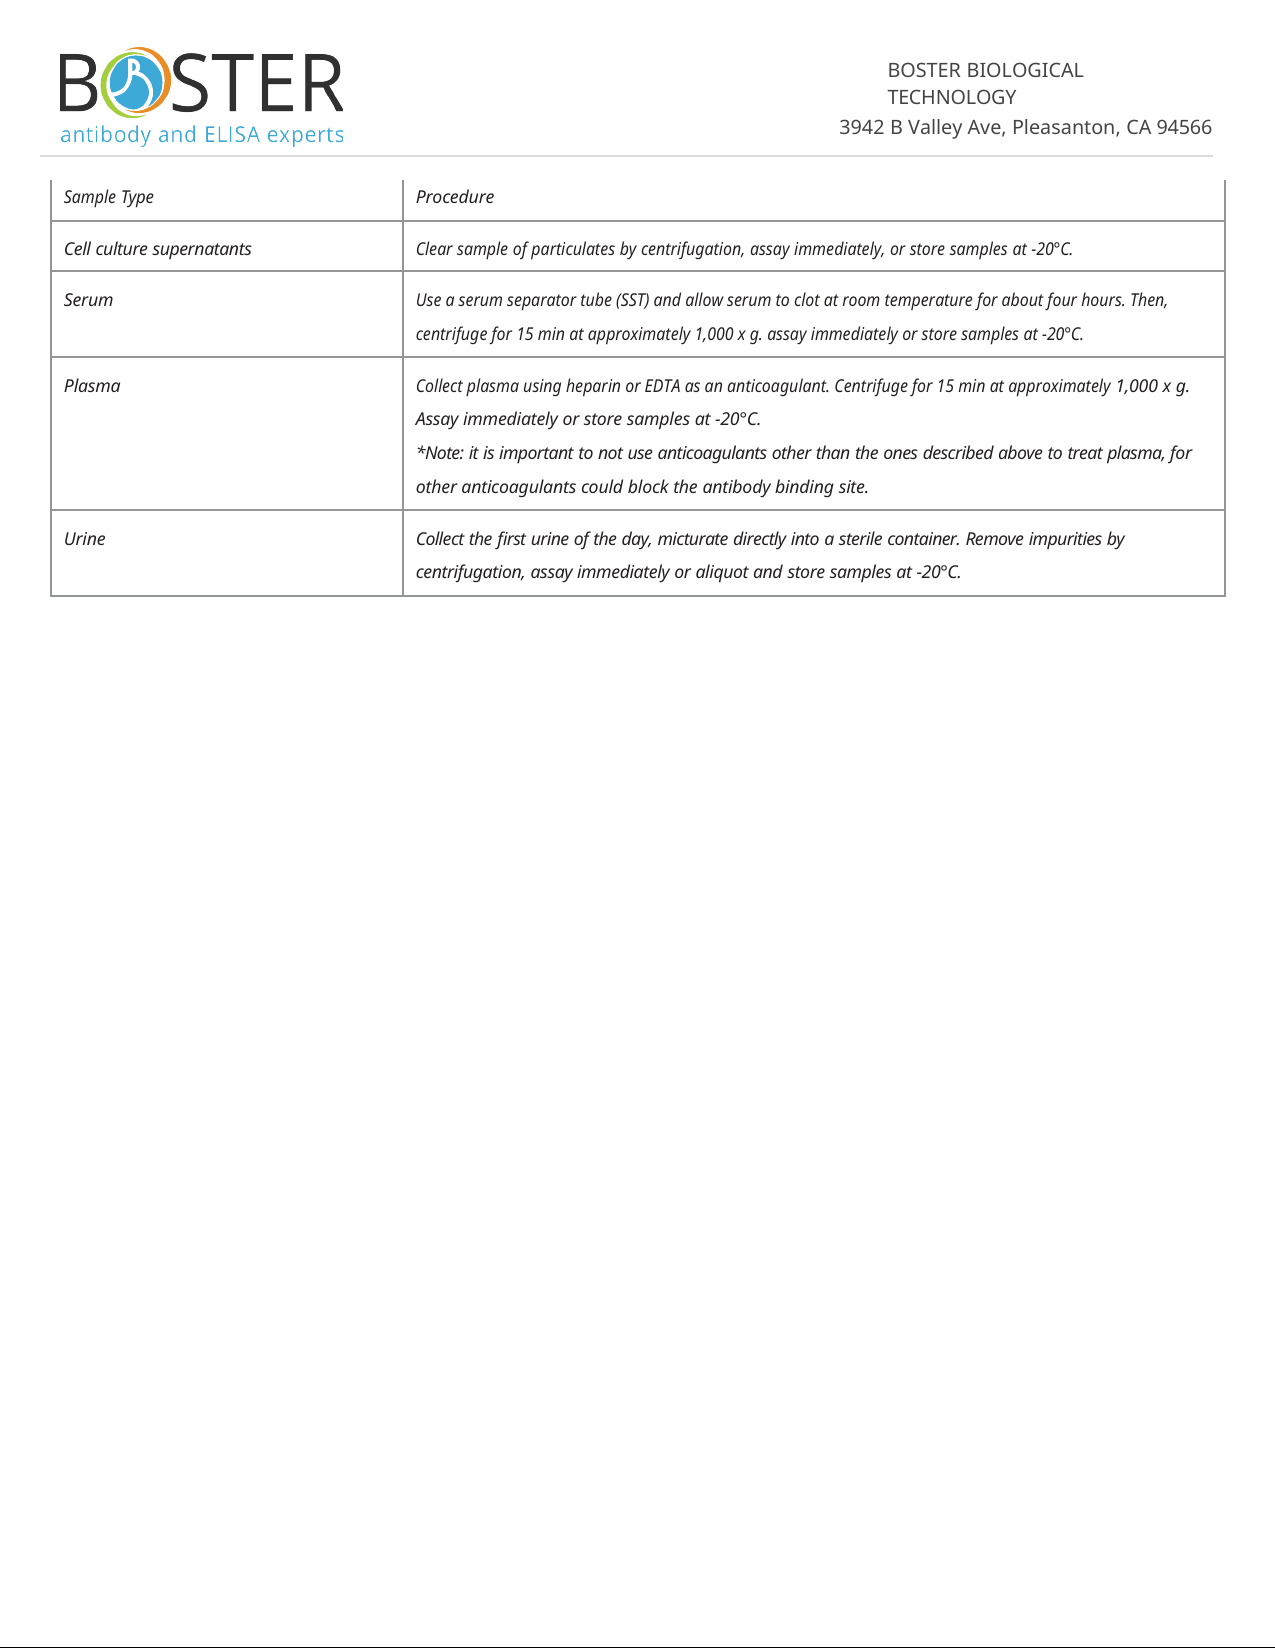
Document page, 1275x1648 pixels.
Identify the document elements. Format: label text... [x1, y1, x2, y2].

table_cell Collect the first urine of the day, micturate directly into a sterile container. Remove impurities by centrifugation, assay immediately or aliquot and store samples at -20°C. [404, 511, 1224, 595]
table_cell Use a serum separator tube (SST) and allow serum to clot at room temperature for about four hours. Then, centrifuge for 15 min at approximately 1,000 x g. assay immediately or store samples at -20°C. [404, 272, 1224, 356]
table_cell Urine [52, 511, 402, 595]
picture [60, 47, 344, 147]
table_cell Cell culture supernatants [52, 222, 402, 270]
table_cell Collect plasma using heparin or EDTA as an anticoagulant. Centrifuge for 15 min at approximately 1,000 x g. Assay immediately or store samples at -20°C. *Note: it is important to not use anticoagulants other than the ones described above to treat plasma, for other anticoagulants could block the antibody binding site. [404, 358, 1224, 509]
table_cell Serum [52, 272, 402, 356]
table_header Sample Type [52, 180, 402, 219]
table_cell Plasma [52, 358, 402, 509]
table_cell Clear sample of particulates by centrifugation, assay immediately, or store samples at -20°C. [404, 222, 1224, 270]
table_header Procedure [404, 180, 1224, 219]
